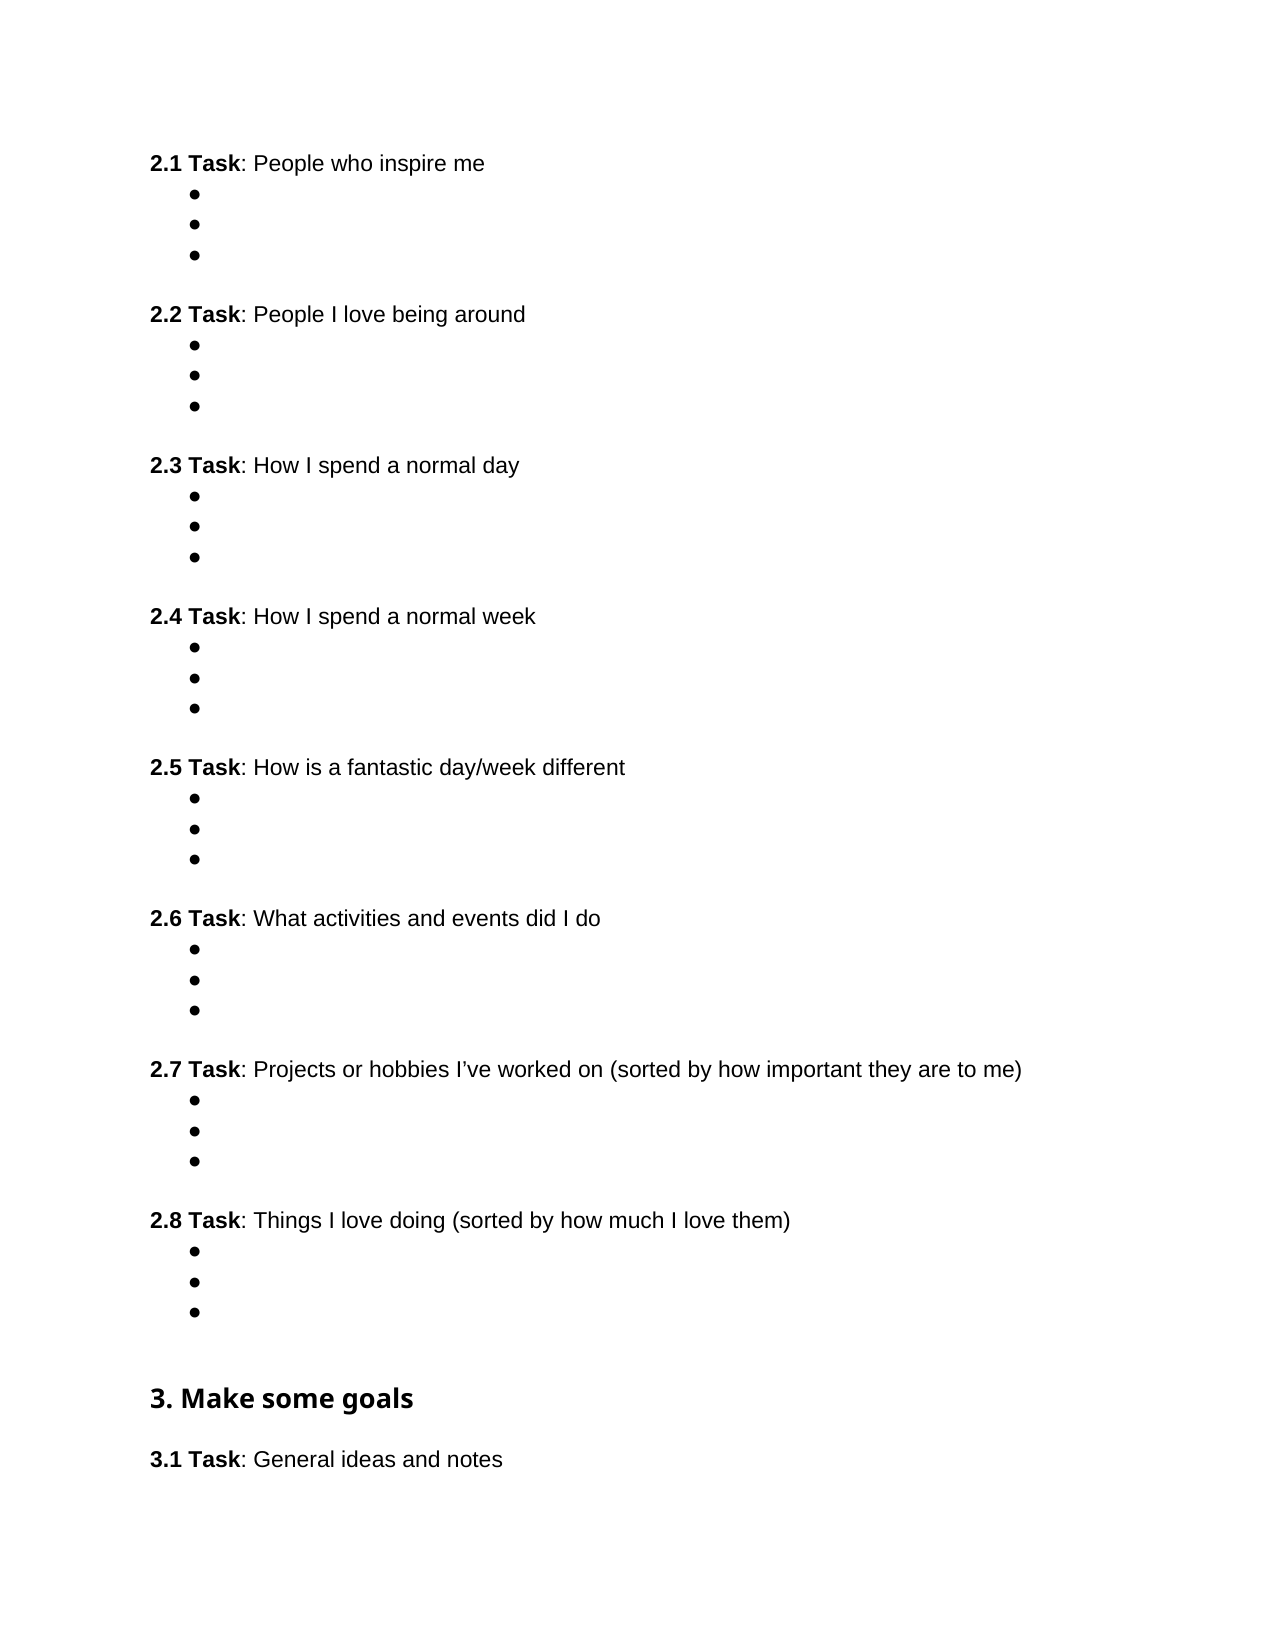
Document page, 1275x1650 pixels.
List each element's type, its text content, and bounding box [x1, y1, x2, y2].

text 2.1 Task: People who inspire me [150, 150, 1125, 176]
subtitle 3. Make some goals [150, 1379, 1125, 1416]
text 2.3 Task: How I spend a normal day [150, 452, 1125, 478]
text 2.2 Task: People I love being around [150, 301, 1125, 327]
text 2.4 Task: How I spend a normal week [150, 603, 1125, 629]
text 2.6 Task: What activities and events did I do [150, 905, 1125, 932]
text 2.8 Task: Things I love doing (sorted by how much I love them) [150, 1207, 1125, 1234]
text 3.1 Task: General ideas and notes [150, 1446, 1125, 1473]
text 2.7 Task: Projects or hobbies I’ve worked on (sorted by how important they are to me) [150, 1056, 1125, 1083]
text 2.5 Task: How is a fantastic day/week different [150, 754, 1125, 781]
